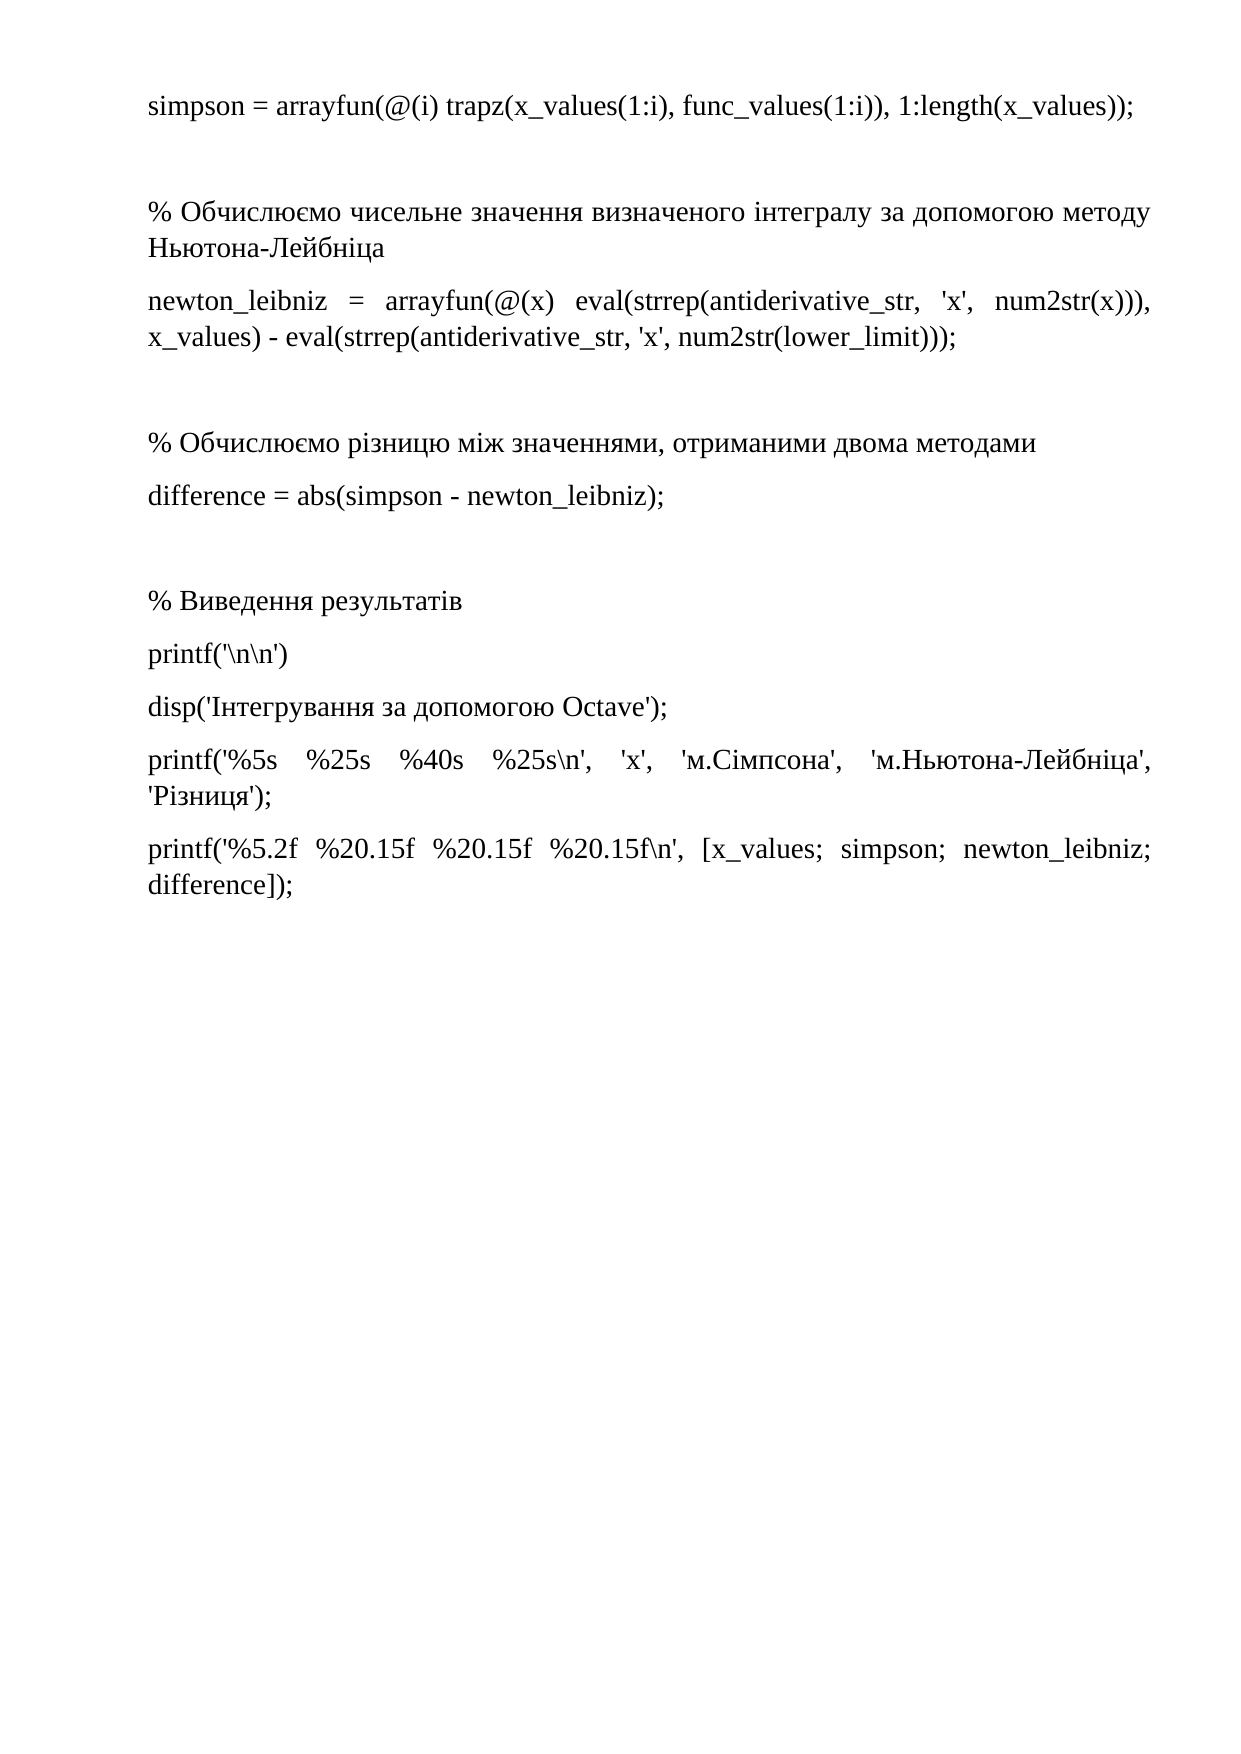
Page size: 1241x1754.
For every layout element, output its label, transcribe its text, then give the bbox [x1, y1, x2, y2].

text simpson = arrayfun(@(i) trapz(x_values(1:i), func_values(1:i)), 1:length(x_values)); [148, 88, 1152, 122]
text % Виведення результатів [148, 583, 1152, 617]
text difference = abs(simpson - newton_leibniz); [148, 478, 1152, 511]
text printf('\n\n') [148, 636, 1152, 670]
text % Обчислюємо чисельне значення визначеного інтегралу за допомогою методу Ньютона-Лейбніца [148, 194, 1152, 264]
text disp('Інтегрування за допомогою Octave'); [148, 689, 1152, 722]
text printf('%5.2f %20.15f %20.15f %20.15f\n', [x_values; simpson; newton_leibniz; difference]); [148, 831, 1152, 900]
text newton_leibniz = arrayfun(@(x) eval(strrep(antiderivative_str, 'x', num2str(x))), x_values) - eval(strrep(antiderivative_str, 'x', num2str(lower_limit))); [148, 283, 1152, 353]
text % Обчислюємо різницю між значеннями, отриманими двома методами [148, 425, 1152, 458]
text printf('%5s %25s %40s %25s\n', 'x', 'м.Сімпсона', 'м.Ньютона-Лейбніца', 'Різниця'); [148, 742, 1152, 811]
